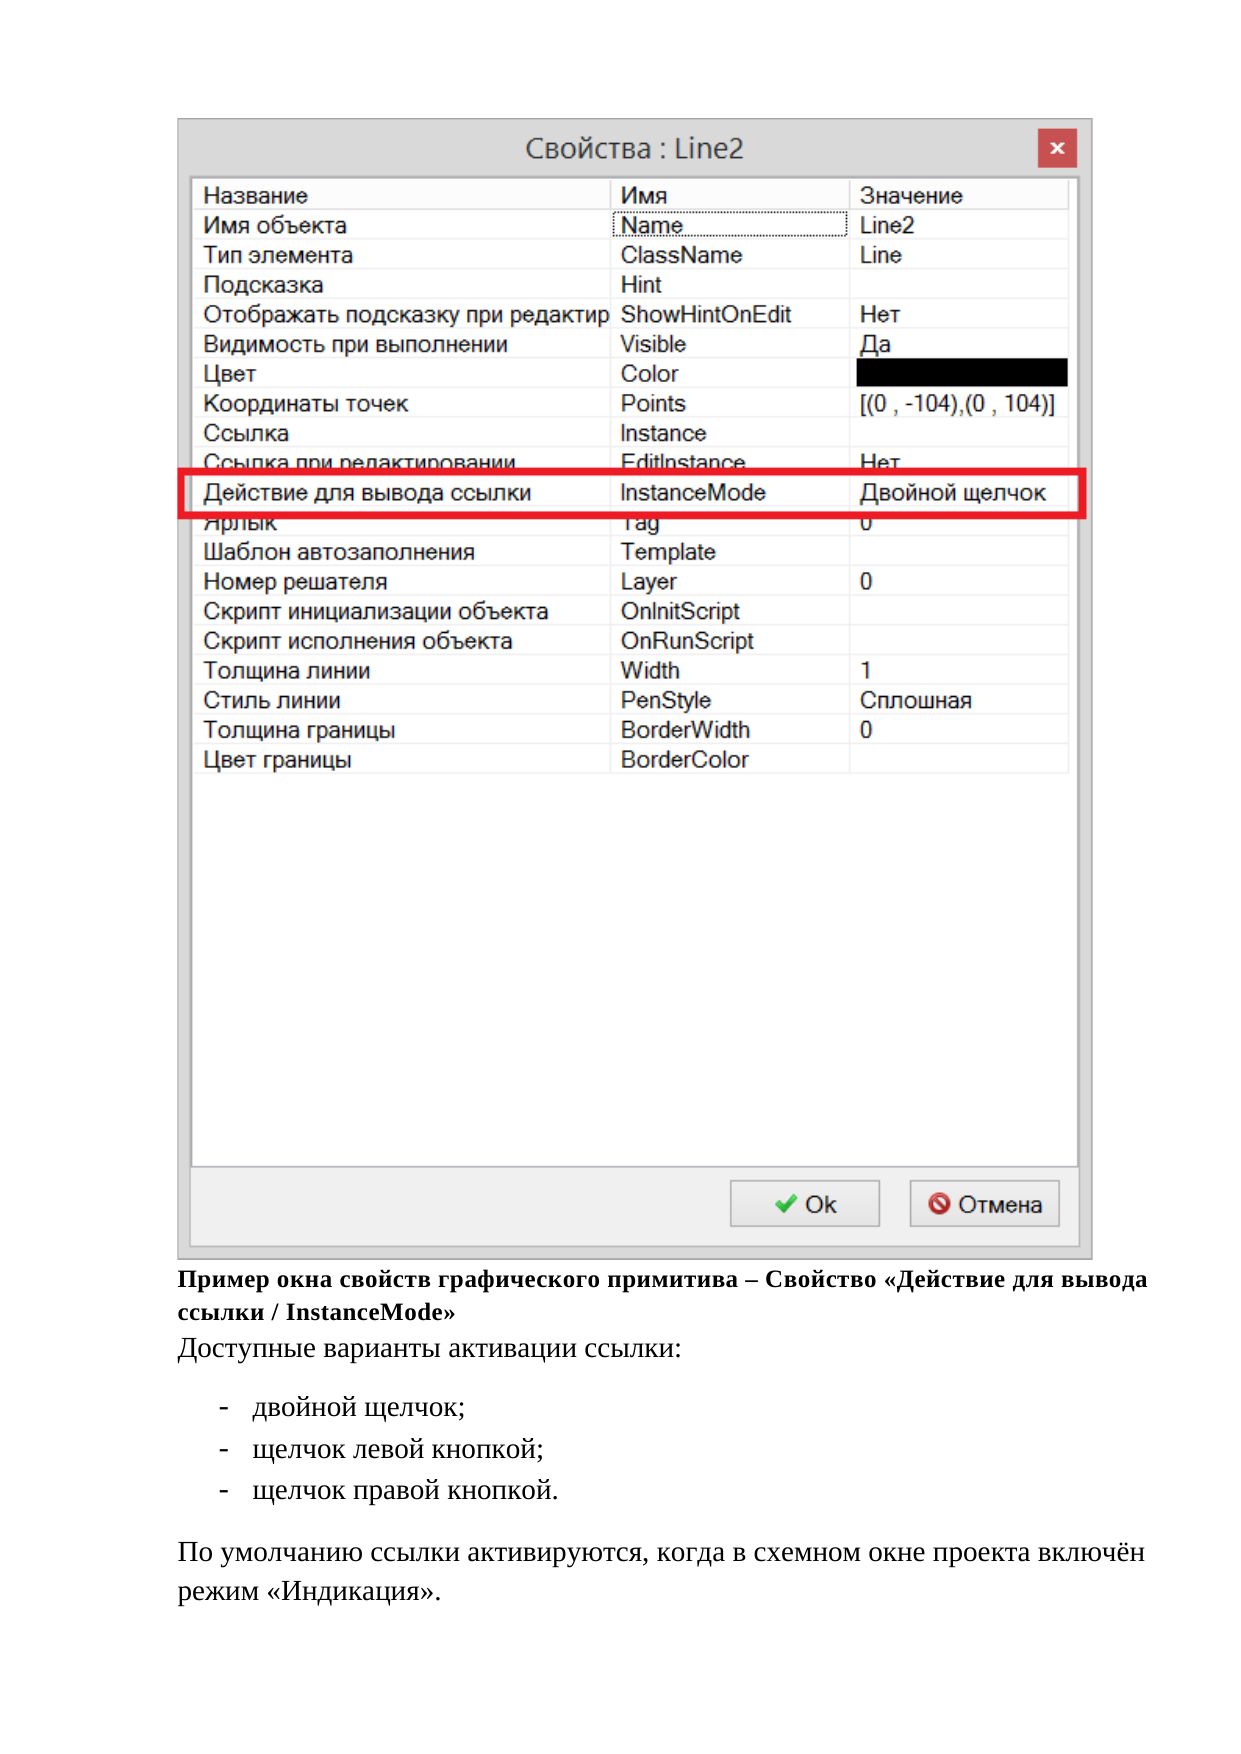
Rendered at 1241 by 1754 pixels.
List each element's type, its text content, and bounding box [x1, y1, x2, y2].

picture [177, 118, 1093, 1260]
text Доступные варианты активации ссылки: [177, 1330, 1152, 1363]
list щелчок правой кнопкой. [215, 1472, 1152, 1508]
list щелчок левой кнопкой; [215, 1431, 1152, 1467]
text Пример окна свойств графического примитива – Свойство «Действие для вывода ссылки / InstanceMode» [177, 1264, 1152, 1326]
list двойной щелчок; [215, 1389, 1152, 1425]
text По умолчанию ссылки активируются, когда в схемном окне проекта включён режим «Индикация». [177, 1534, 1152, 1606]
